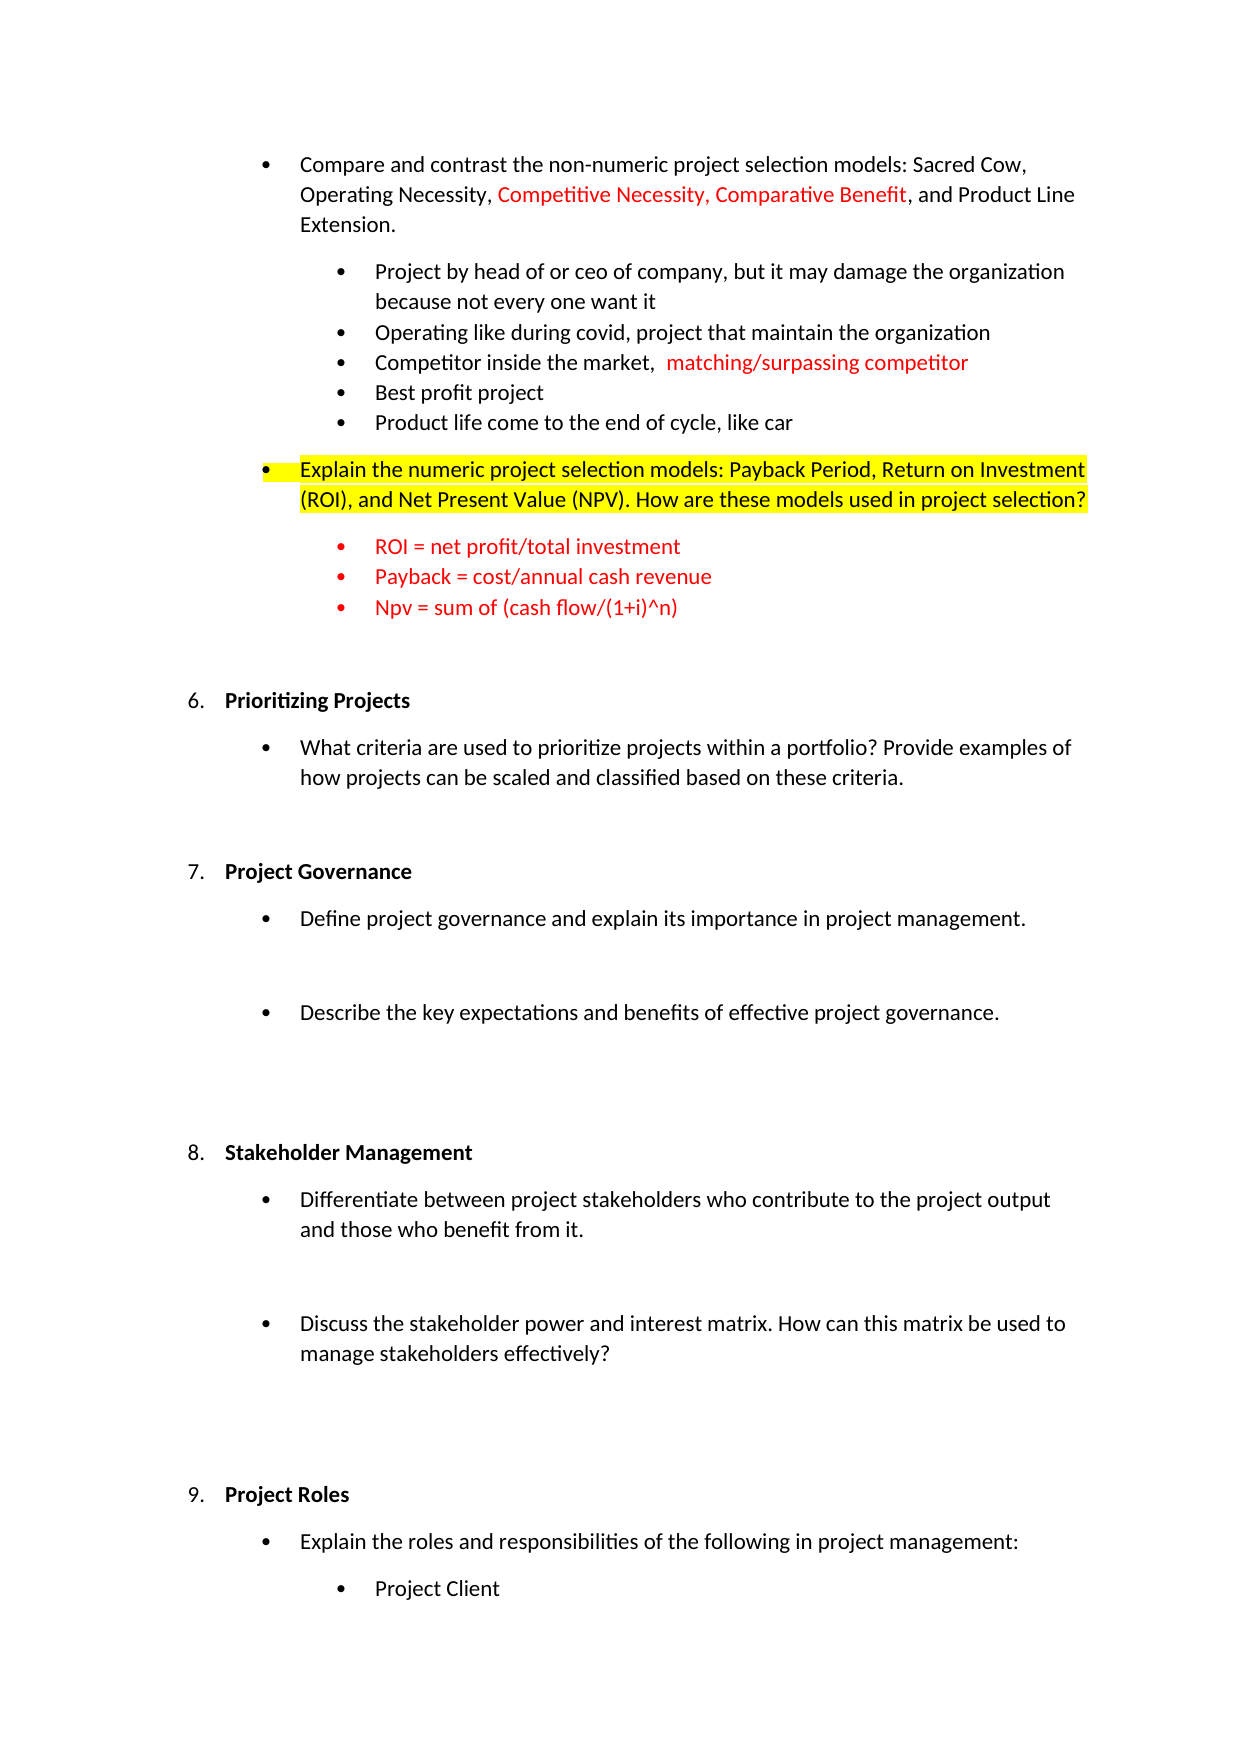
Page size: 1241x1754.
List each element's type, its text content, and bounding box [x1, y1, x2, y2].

list Project by head of or ceo of company, but it may damage the organization because not every one want it [337, 257, 1090, 316]
list Prioritizing Projects [187, 686, 1090, 714]
list Operating like during covid, project that maintain the organization [337, 318, 1090, 346]
list Define project governance and explain its importance in project management. [262, 904, 1090, 932]
list Discuss the stakeholder power and interest matrix. How can this matrix be used to manage stakeholders effectively? [262, 1309, 1090, 1368]
list Compare and contrast the non-numeric project selection models: Sacred Cow, Operating Necessity, Competitive Necessity, Comparative Benefit, and Product Line Extension. [262, 150, 1090, 238]
list Project Governance [187, 857, 1090, 885]
list Explain the roles and responsibilities of the following in project management: [262, 1527, 1090, 1555]
list Project Roles [187, 1480, 1090, 1508]
list Stakeholder Management [187, 1138, 1090, 1167]
list Project Client [337, 1574, 1090, 1602]
list Explain the numeric project selection models: Payback Period, Return on Investment (ROI), and Net Present Value (NPV). How are these models used in project selection? [262, 455, 1090, 513]
list Differentiate between project stakeholders who contribute to the project output and those who benefit from it. [262, 1185, 1090, 1244]
list ROI = net profit/total investment [337, 532, 1090, 560]
list Product life come to the end of cycle, like car [337, 408, 1090, 436]
list What criteria are used to prioritize projects within a portfolio? Provide examples of how projects can be scaled and classified based on these criteria. [262, 733, 1090, 792]
list Npv = sum of (cash flow/(1+i)^n) [337, 593, 1090, 621]
list Best profit project [337, 378, 1090, 406]
list Payback = cost/annual cash revenue [337, 562, 1090, 591]
list Describe the key expectations and benefits of effective project governance. [262, 998, 1090, 1026]
list Competitor inside the market, matching/surpassing competitor [337, 348, 1090, 376]
